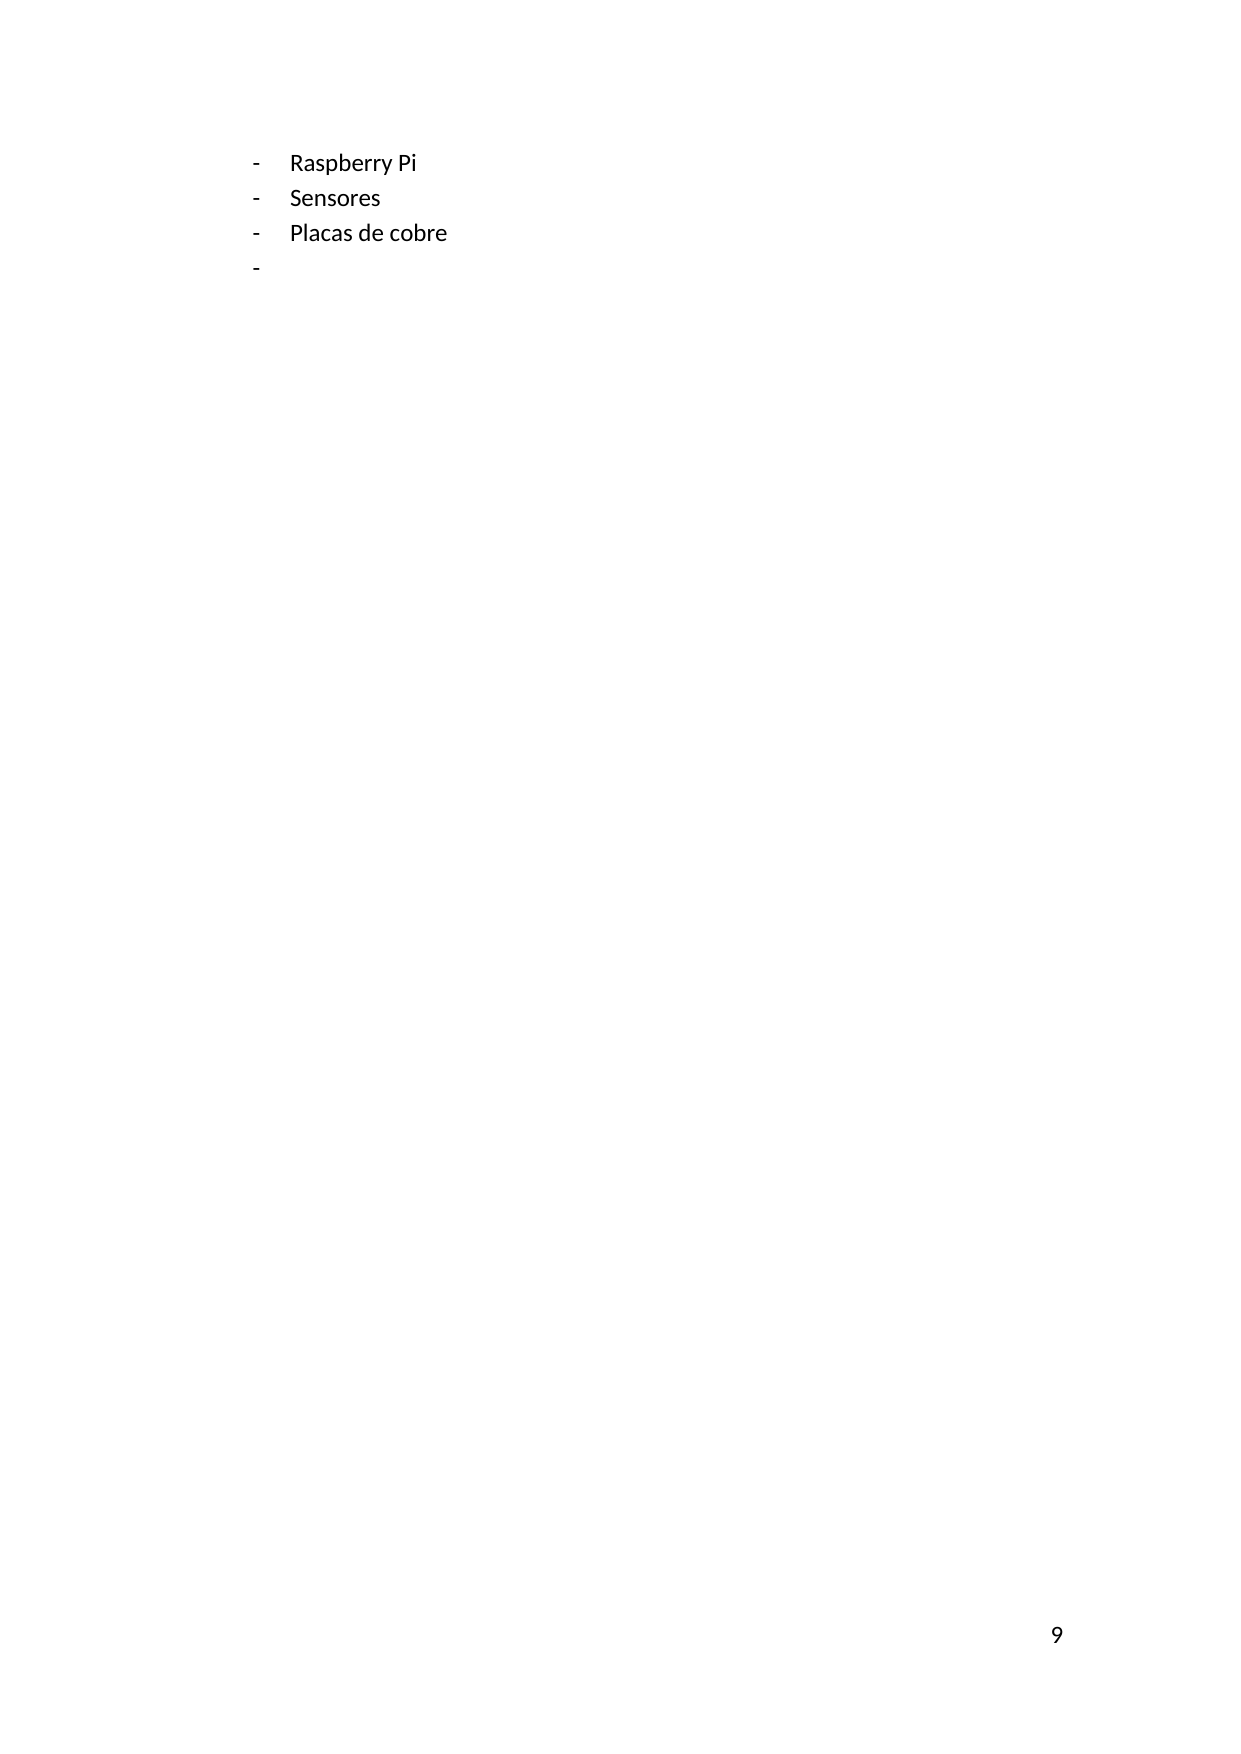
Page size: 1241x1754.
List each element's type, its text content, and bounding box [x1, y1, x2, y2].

list Sensores [252, 183, 1063, 213]
list Placas de cobre [252, 218, 1063, 248]
list Raspberry Pi [252, 148, 1063, 178]
